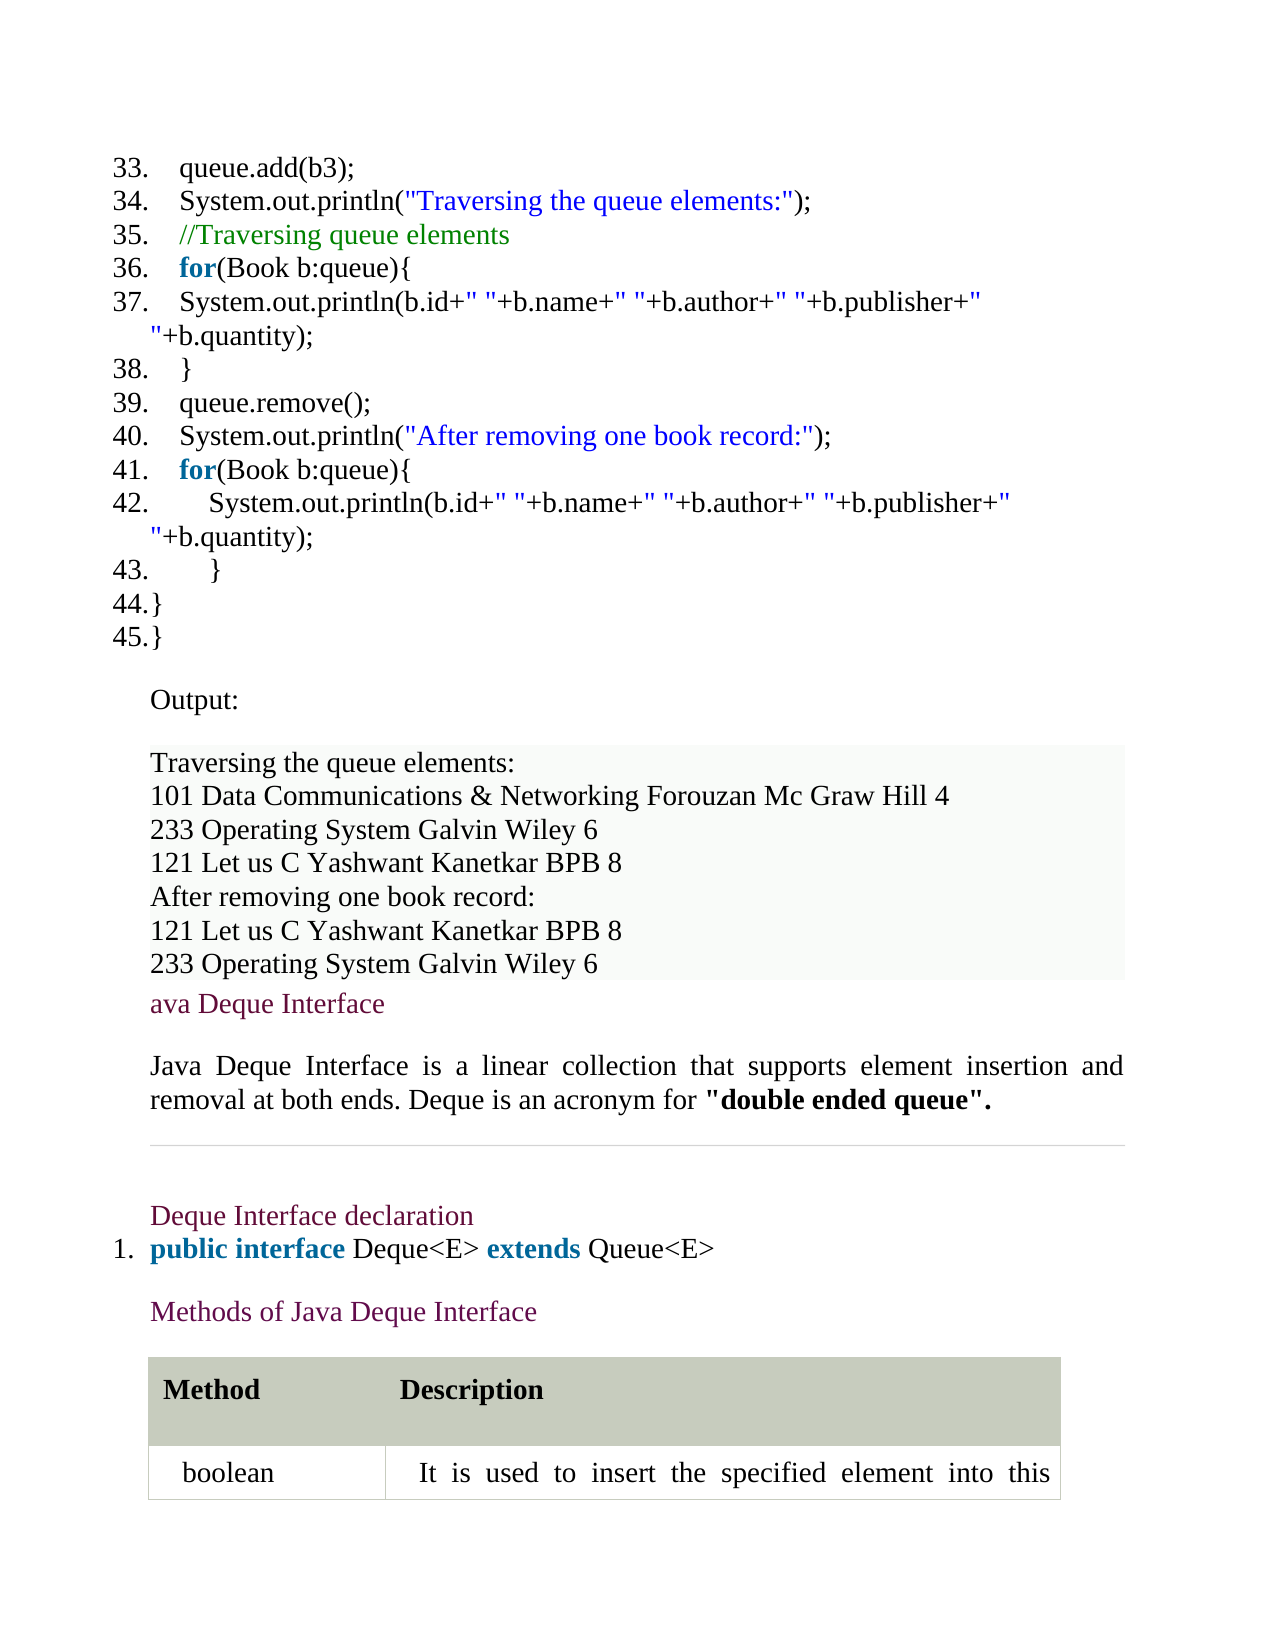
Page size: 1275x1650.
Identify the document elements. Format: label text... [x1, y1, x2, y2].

table_header Description [385, 1358, 1060, 1445]
text 101 Data Communications & Networking Forouzan Mc Graw Hill 4 [150, 778, 1125, 812]
text 121 Let us C Yashwant Kanetkar BPB 8 [150, 913, 1125, 946]
subtitle ava Deque Interface [150, 986, 1125, 1019]
table_header Method [149, 1358, 385, 1445]
list queue.add(b3); [112, 150, 1125, 183]
text 233 Operating System Galvin Wiley 6 [150, 812, 1125, 846]
text 121 Let us C Yashwant Kanetkar BPB 8 [150, 846, 1125, 879]
subtitle Deque Interface declaration [150, 1198, 1125, 1231]
text 233 Operating System Galvin Wiley 6 [150, 946, 1125, 980]
list System.out.println(b.id+" "+b.name+" "+b.author+" "+b.publisher+" "+b.quantity); [112, 284, 1125, 351]
list //Traversing queue elements [112, 217, 1125, 251]
list public interface Deque<E> extends Queue<E> [112, 1231, 1125, 1265]
list for(Book b:queue){ [112, 251, 1125, 284]
list } [112, 586, 1125, 619]
list } [112, 351, 1125, 385]
list for(Book b:queue){ [112, 452, 1125, 485]
text After removing one book record: [150, 879, 1125, 913]
list } [112, 619, 1125, 653]
list } [112, 552, 1125, 586]
list System.out.println("Traversing the queue elements:"); [112, 183, 1125, 217]
text Output: [150, 682, 1125, 716]
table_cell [386, 1446, 1060, 1498]
table_cell boolean add(object) [149, 1446, 385, 1498]
list System.out.println(b.id+" "+b.name+" "+b.author+" "+b.publisher+" "+b.quantity); [112, 485, 1125, 552]
subtitle Methods of Java Deque Interface [150, 1294, 1125, 1328]
list queue.remove(); [112, 385, 1125, 418]
text Java Deque Interface is a linear collection that supports element insertion and removal at both ends. Deque is an acronym for "double ended queue". [150, 1048, 1125, 1116]
list System.out.println("After removing one book record:"); [112, 418, 1125, 452]
text Traversing the queue elements: [150, 745, 1125, 778]
